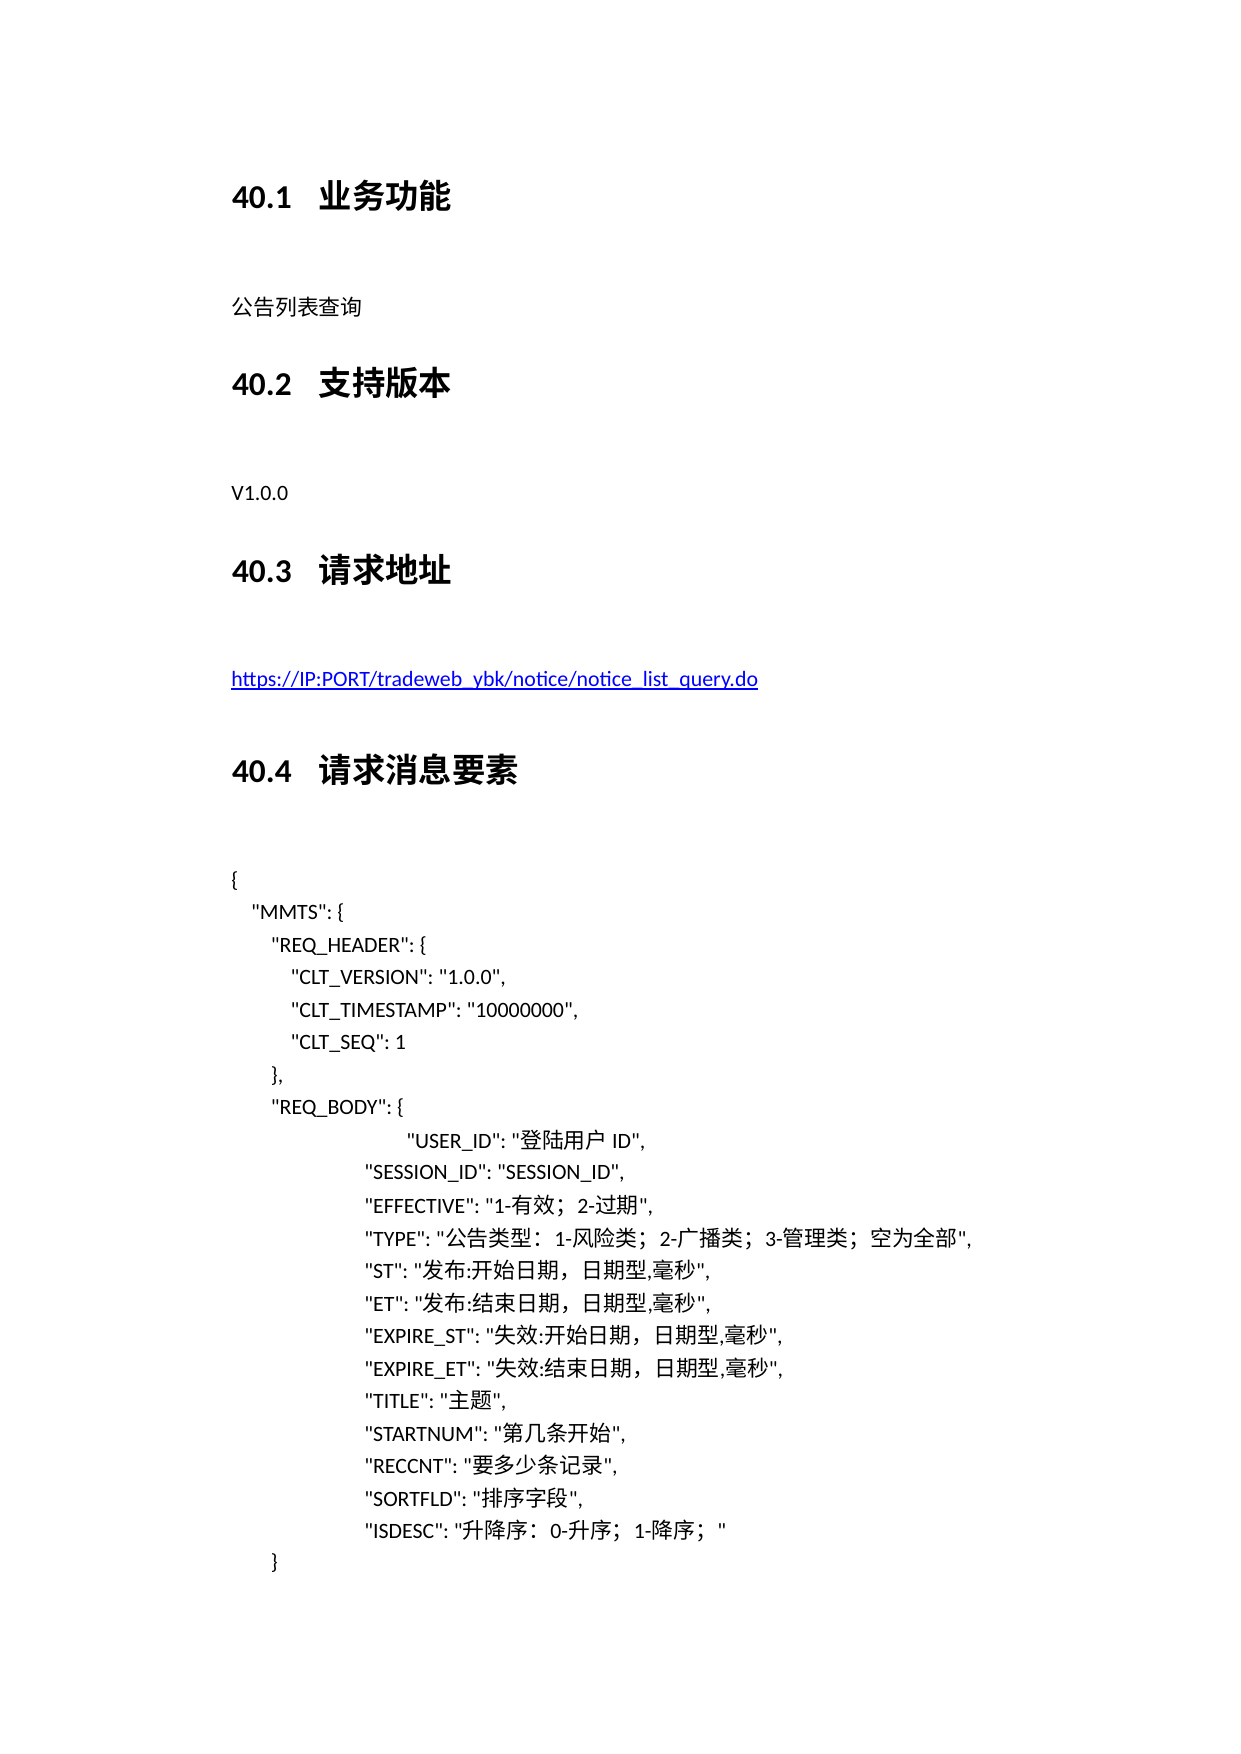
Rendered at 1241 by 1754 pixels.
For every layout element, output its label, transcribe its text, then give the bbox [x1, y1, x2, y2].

text } [187, 1545, 1053, 1578]
list "EXPIRE_ST": "失效:开始日期，日期型,毫秒", [291, 1318, 1053, 1350]
list "SORTFLD": "排序字段", [291, 1480, 1053, 1513]
text V1.0.0 [231, 476, 1053, 508]
list "EFFECTIVE": "1-有效；2-过期", [291, 1188, 1053, 1220]
text { [187, 863, 1053, 895]
list "USER_ID": "登陆用户ID", [362, 1123, 1053, 1155]
text "CLT_SEQ": 1 [187, 1025, 1053, 1058]
list "RECCNT": "要多少条记录", [291, 1448, 1053, 1480]
list "ST": "发布:开始日期，日期型,毫秒", [291, 1253, 1053, 1285]
text "REQ_HEADER": { [187, 928, 1053, 960]
subtitle 请求消息要素 [232, 736, 1053, 801]
text "REQ_BODY": { [187, 1090, 1053, 1123]
list "TITLE": "主题", [291, 1383, 1053, 1415]
text https://IP:PORT/tradeweb_ybk/notice/notice_list_query.do [187, 663, 1053, 695]
list "TYPE": "公告类型：1-风险类；2-广播类；3-管理类；空为全部", [291, 1220, 1053, 1253]
text "CLT_TIMESTAMP": "10000000", [187, 993, 1053, 1025]
list "ISDESC": "升降序：0-升序；1-降序；" [291, 1513, 1053, 1545]
text "MMTS": { [187, 895, 1053, 928]
subtitle 业务功能 [232, 162, 1053, 227]
list "ET": "发布:结束日期，日期型,毫秒", [291, 1285, 1053, 1318]
list "STARTNUM": "第几条开始", [291, 1415, 1053, 1448]
text 公告列表查询 [231, 289, 1053, 322]
list "SESSION_ID": "SESSION_ID", [291, 1155, 1053, 1188]
subtitle 请求地址 [232, 536, 1053, 601]
list "EXPIRE_ET": "失效:结束日期，日期型,毫秒", [291, 1350, 1053, 1383]
subtitle 支持版本 [232, 349, 1053, 414]
text }, [187, 1058, 1053, 1090]
text "CLT_VERSION": "1.0.0", [187, 960, 1053, 993]
